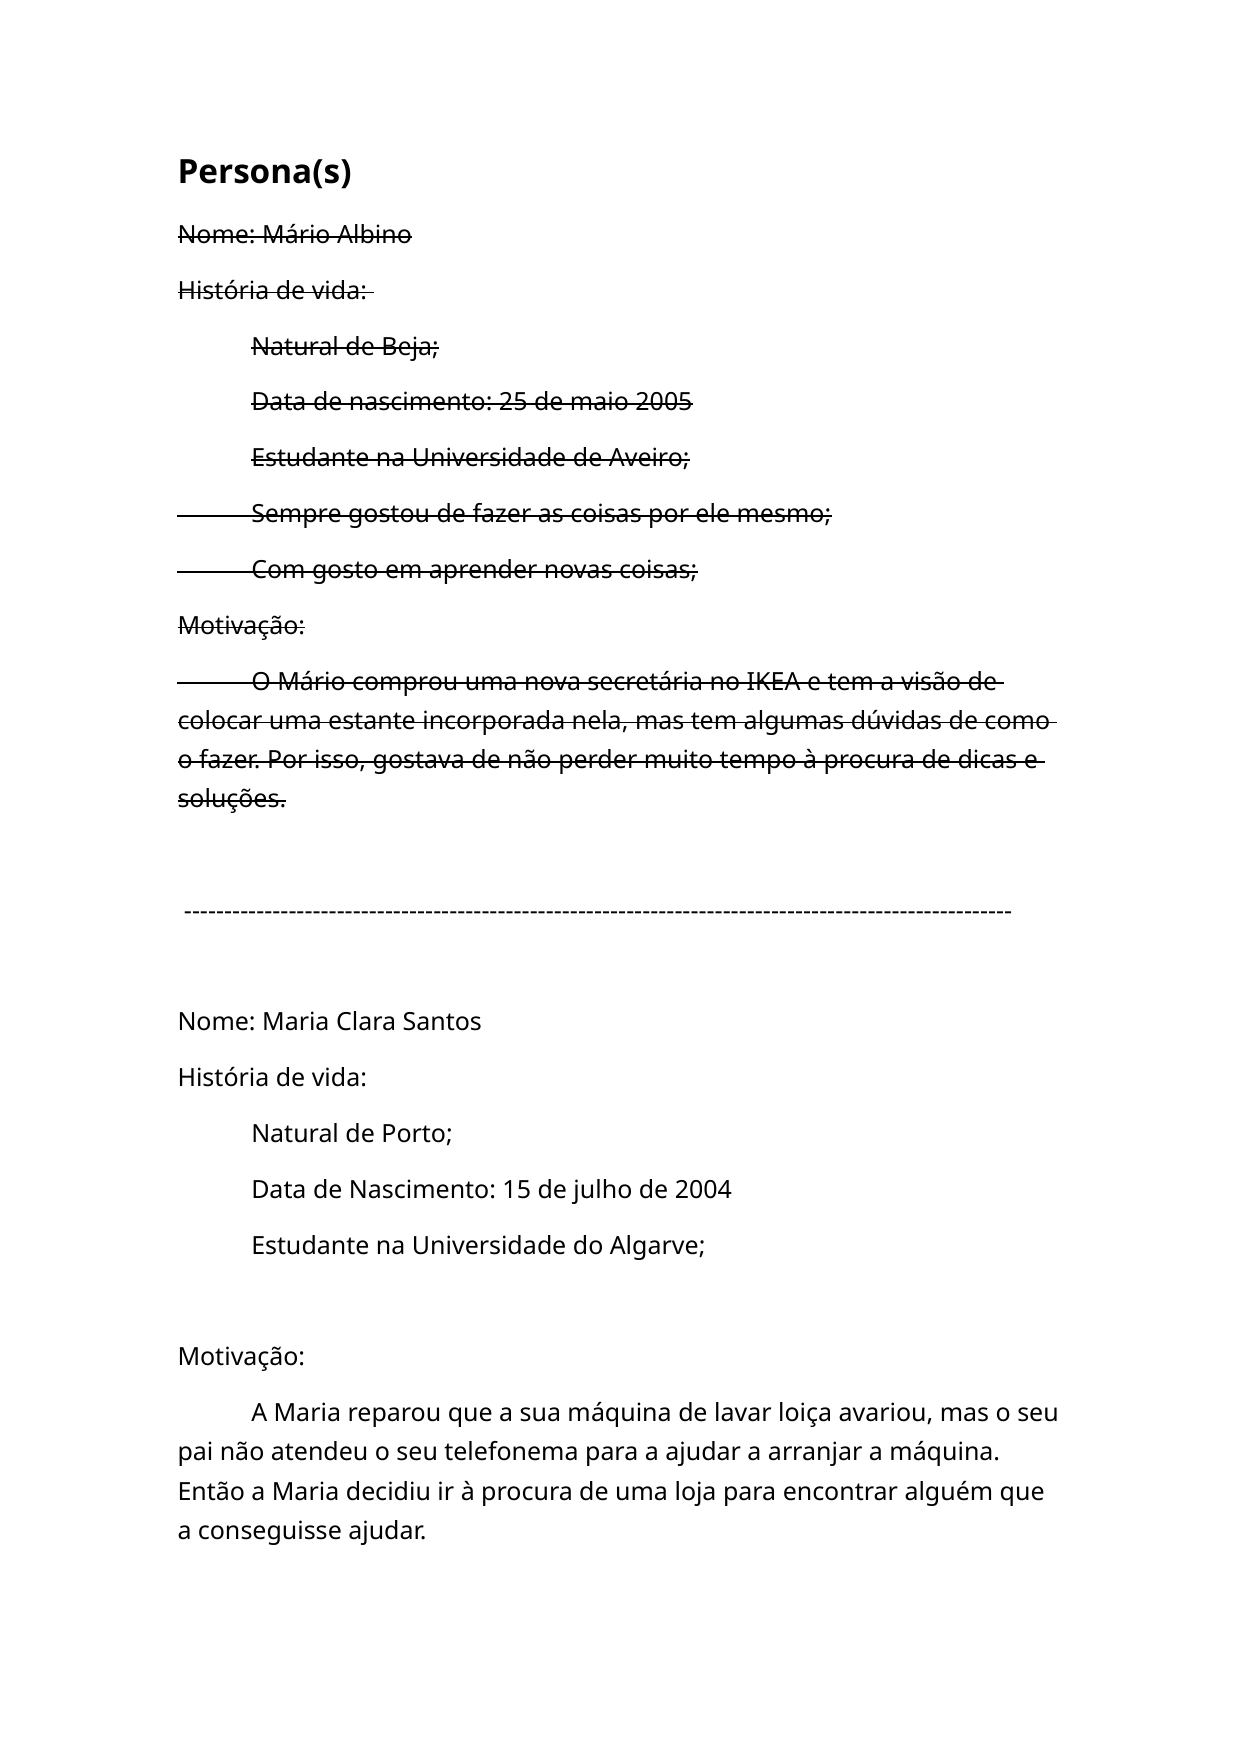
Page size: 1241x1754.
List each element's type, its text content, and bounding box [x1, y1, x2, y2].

text Motivação: [177, 607, 1063, 641]
text O Mário comprou uma nova secretária no IKEA e tem a visão de colocar uma estante incorporada nela, mas tem algumas dúvidas de como o fazer. Por isso, gostava de não perder muito tempo à procura de dicas e soluções. [177, 663, 1063, 815]
text ------------------------------------------------------------------------------------------------------- [177, 892, 1063, 926]
text Sempre gostou de fazer as coisas por ele mesmo; [177, 496, 1063, 530]
text Natural de Beja; [177, 328, 1063, 362]
text Estudante na Universidade de Aveiro; [177, 440, 1063, 474]
text História de vida: [177, 272, 1063, 306]
text Nome: Maria Clara Santos [177, 1004, 1063, 1038]
text A Maria reparou que a sua máquina de lavar loiça avariou, mas o seu pai não atendeu o seu telefonema para a ajudar a arranjar a máquina. Então a Maria decidiu ir à procura de uma loja para encontrar alguém que a conseguisse ajudar. [177, 1395, 1063, 1546]
text Persona(s) [177, 148, 1063, 193]
text Natural de Porto; [177, 1116, 1063, 1150]
text Data de Nascimento: 15 de julho de 2004 [177, 1171, 1063, 1206]
text Motivação: [177, 1339, 1063, 1373]
text Nome: Mário Albino [177, 216, 1063, 251]
text História de vida: [177, 1060, 1063, 1094]
text Data de nascimento: 25 de maio 2005 [177, 384, 1063, 418]
text Estudante na Universidade do Algarve; [177, 1227, 1063, 1261]
text Com gosto em aprender novas coisas; [177, 551, 1063, 586]
